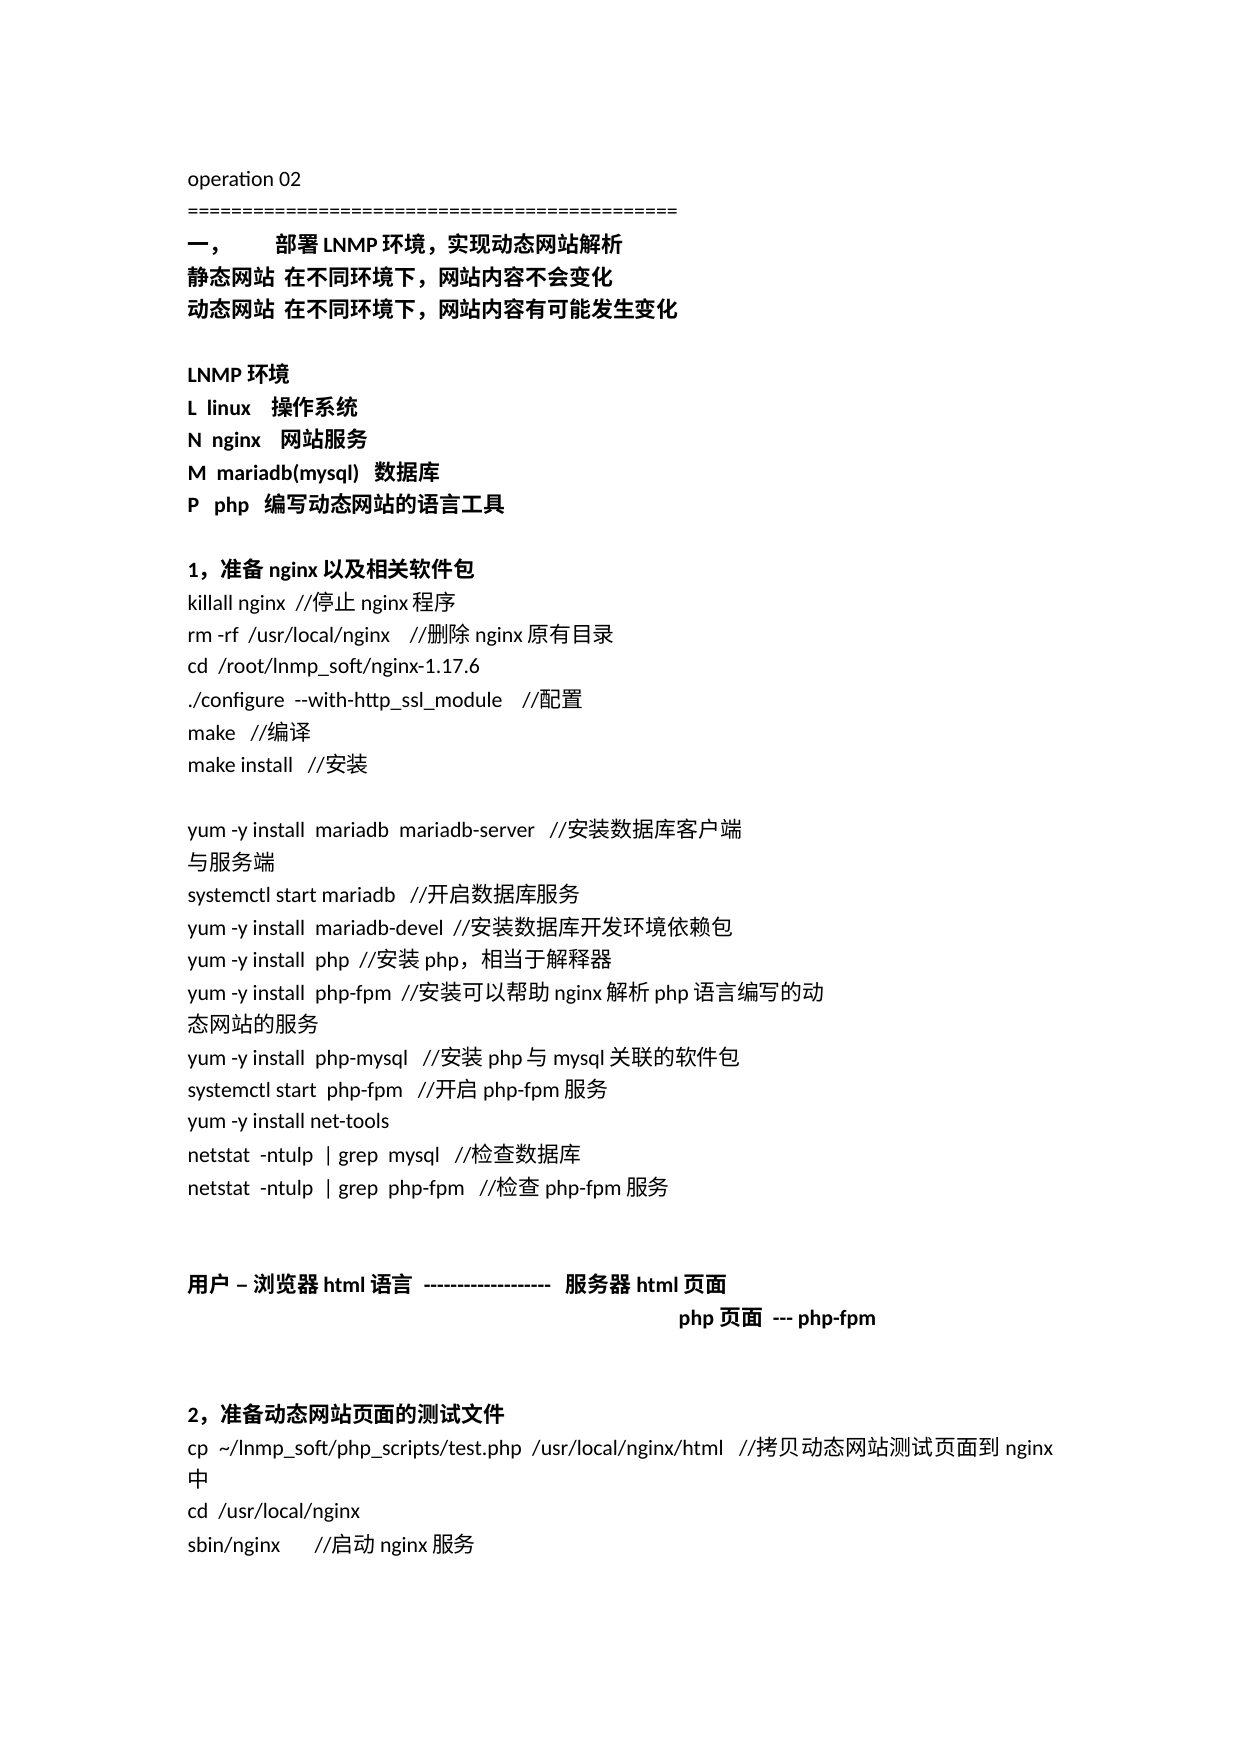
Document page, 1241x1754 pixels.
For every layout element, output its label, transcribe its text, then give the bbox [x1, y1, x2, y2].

text netstat -ntulp | grep mysql //检查数据库 [187, 1137, 1053, 1169]
text 静态网站 在不同环境下，网站内容不会变化 [187, 259, 1053, 292]
text php 页面 --- php-fpm [187, 1299, 1053, 1332]
text 1，准备nginx以及相关软件包 [187, 552, 1053, 584]
text yum -y install php //安装php，相当于解释器 [187, 942, 1053, 974]
text yum -y install php-fpm //安装可以帮助nginx解析php语言编写的动 [187, 974, 1053, 1007]
text yum -y install mariadb mariadb-server //安装数据库客户端 [187, 812, 1053, 844]
text sbin/nginx //启动nginx服务 [187, 1527, 1053, 1559]
text M mariadb(mysql) 数据库 [187, 454, 1053, 487]
text systemctl start php-fpm //开启php-fpm服务 [187, 1072, 1053, 1104]
text ./configure --with-http_ssl_module //配置 [187, 682, 1053, 714]
text 态网站的服务 [187, 1007, 1053, 1039]
text cd /root/lnmp_soft/nginx-1.17.6 [187, 649, 1053, 682]
text 2，准备动态网站页面的测试文件 [187, 1397, 1053, 1429]
text N nginx 网站服务 [187, 422, 1053, 454]
text systemctl start mariadb //开启数据库服务 [187, 877, 1053, 909]
text make //编译 [187, 714, 1053, 747]
text cd /usr/local/nginx [187, 1494, 1053, 1527]
text operation 02 [187, 162, 1053, 194]
text killall nginx //停止nginx程序 [187, 584, 1053, 617]
text ============================================= [187, 194, 1053, 227]
text yum -y install net-tools [187, 1104, 1053, 1137]
text make install //安装 [187, 747, 1053, 779]
text 动态网站 在不同环境下，网站内容有可能发生变化 [187, 292, 1053, 324]
text L linux 操作系统 [187, 389, 1053, 422]
text yum -y install mariadb-devel //安装数据库开发环境依赖包 [187, 909, 1053, 942]
text cp ~/lnmp_soft/php_scripts/test.php /usr/local/nginx/html //拷贝动态网站测试页面到nginx中 [187, 1429, 1053, 1494]
text LNMP 环境 [187, 357, 1053, 389]
text P php 编写动态网站的语言工具 [187, 487, 1053, 519]
text rm -rf /usr/local/nginx //删除nginx原有目录 [187, 617, 1053, 649]
text 用户 – 浏览器html语言 ------------------- 服务器 html页面 [187, 1267, 1053, 1299]
text 一， 部署LNMP环境，实现动态网站解析 [187, 227, 1053, 259]
text yum -y install php-mysql //安装php与mysql关联的软件包 [187, 1039, 1053, 1072]
text 与服务端 [187, 844, 1053, 877]
text netstat -ntulp | grep php-fpm //检查php-fpm服务 [187, 1169, 1053, 1202]
